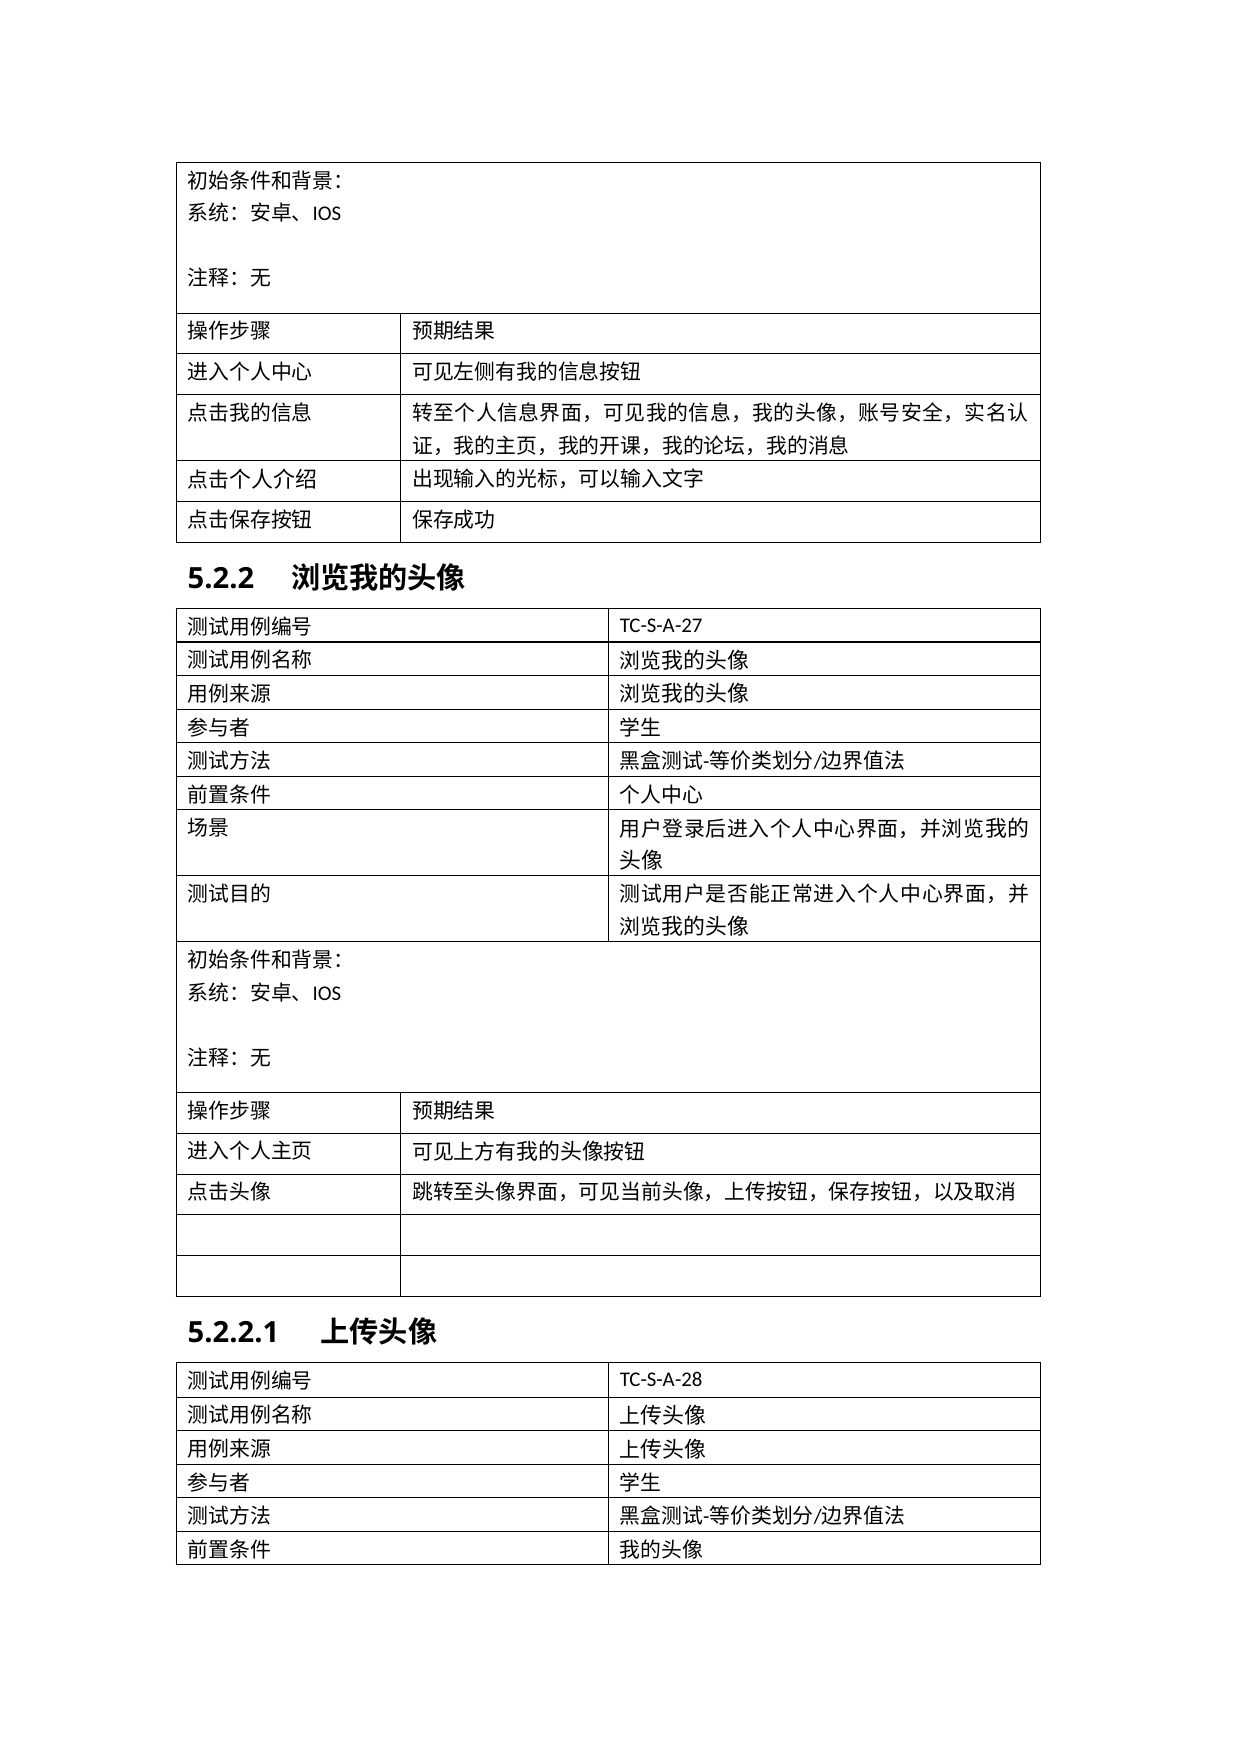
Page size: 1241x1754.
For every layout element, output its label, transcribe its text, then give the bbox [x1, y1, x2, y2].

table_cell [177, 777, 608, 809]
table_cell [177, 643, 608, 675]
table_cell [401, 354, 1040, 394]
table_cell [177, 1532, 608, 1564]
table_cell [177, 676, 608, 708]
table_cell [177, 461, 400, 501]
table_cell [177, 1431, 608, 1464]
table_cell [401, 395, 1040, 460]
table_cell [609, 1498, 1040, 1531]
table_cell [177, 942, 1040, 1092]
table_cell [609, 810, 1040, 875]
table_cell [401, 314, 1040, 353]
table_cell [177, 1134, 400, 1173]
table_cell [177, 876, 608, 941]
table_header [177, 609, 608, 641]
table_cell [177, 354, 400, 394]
text 上传头像 [187, 1297, 1053, 1362]
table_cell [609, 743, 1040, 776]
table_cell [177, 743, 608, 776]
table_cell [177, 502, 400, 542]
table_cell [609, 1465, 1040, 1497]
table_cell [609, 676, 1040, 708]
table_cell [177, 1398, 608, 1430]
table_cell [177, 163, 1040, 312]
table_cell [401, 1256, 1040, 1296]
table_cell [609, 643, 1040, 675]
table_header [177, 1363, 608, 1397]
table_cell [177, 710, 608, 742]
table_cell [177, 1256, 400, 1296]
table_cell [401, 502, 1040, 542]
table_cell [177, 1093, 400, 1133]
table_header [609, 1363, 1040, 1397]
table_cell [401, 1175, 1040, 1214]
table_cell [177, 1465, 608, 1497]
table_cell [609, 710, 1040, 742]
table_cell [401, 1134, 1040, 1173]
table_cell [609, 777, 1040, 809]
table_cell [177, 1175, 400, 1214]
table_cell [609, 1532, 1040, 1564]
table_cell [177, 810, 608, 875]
text 浏览我的头像 [187, 543, 1053, 608]
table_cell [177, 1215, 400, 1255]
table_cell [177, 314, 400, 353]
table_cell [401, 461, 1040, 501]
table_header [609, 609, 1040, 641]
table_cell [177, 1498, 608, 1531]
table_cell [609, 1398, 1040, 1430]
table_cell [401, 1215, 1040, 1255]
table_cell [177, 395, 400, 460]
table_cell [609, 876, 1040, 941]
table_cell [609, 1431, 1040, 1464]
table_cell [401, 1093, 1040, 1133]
